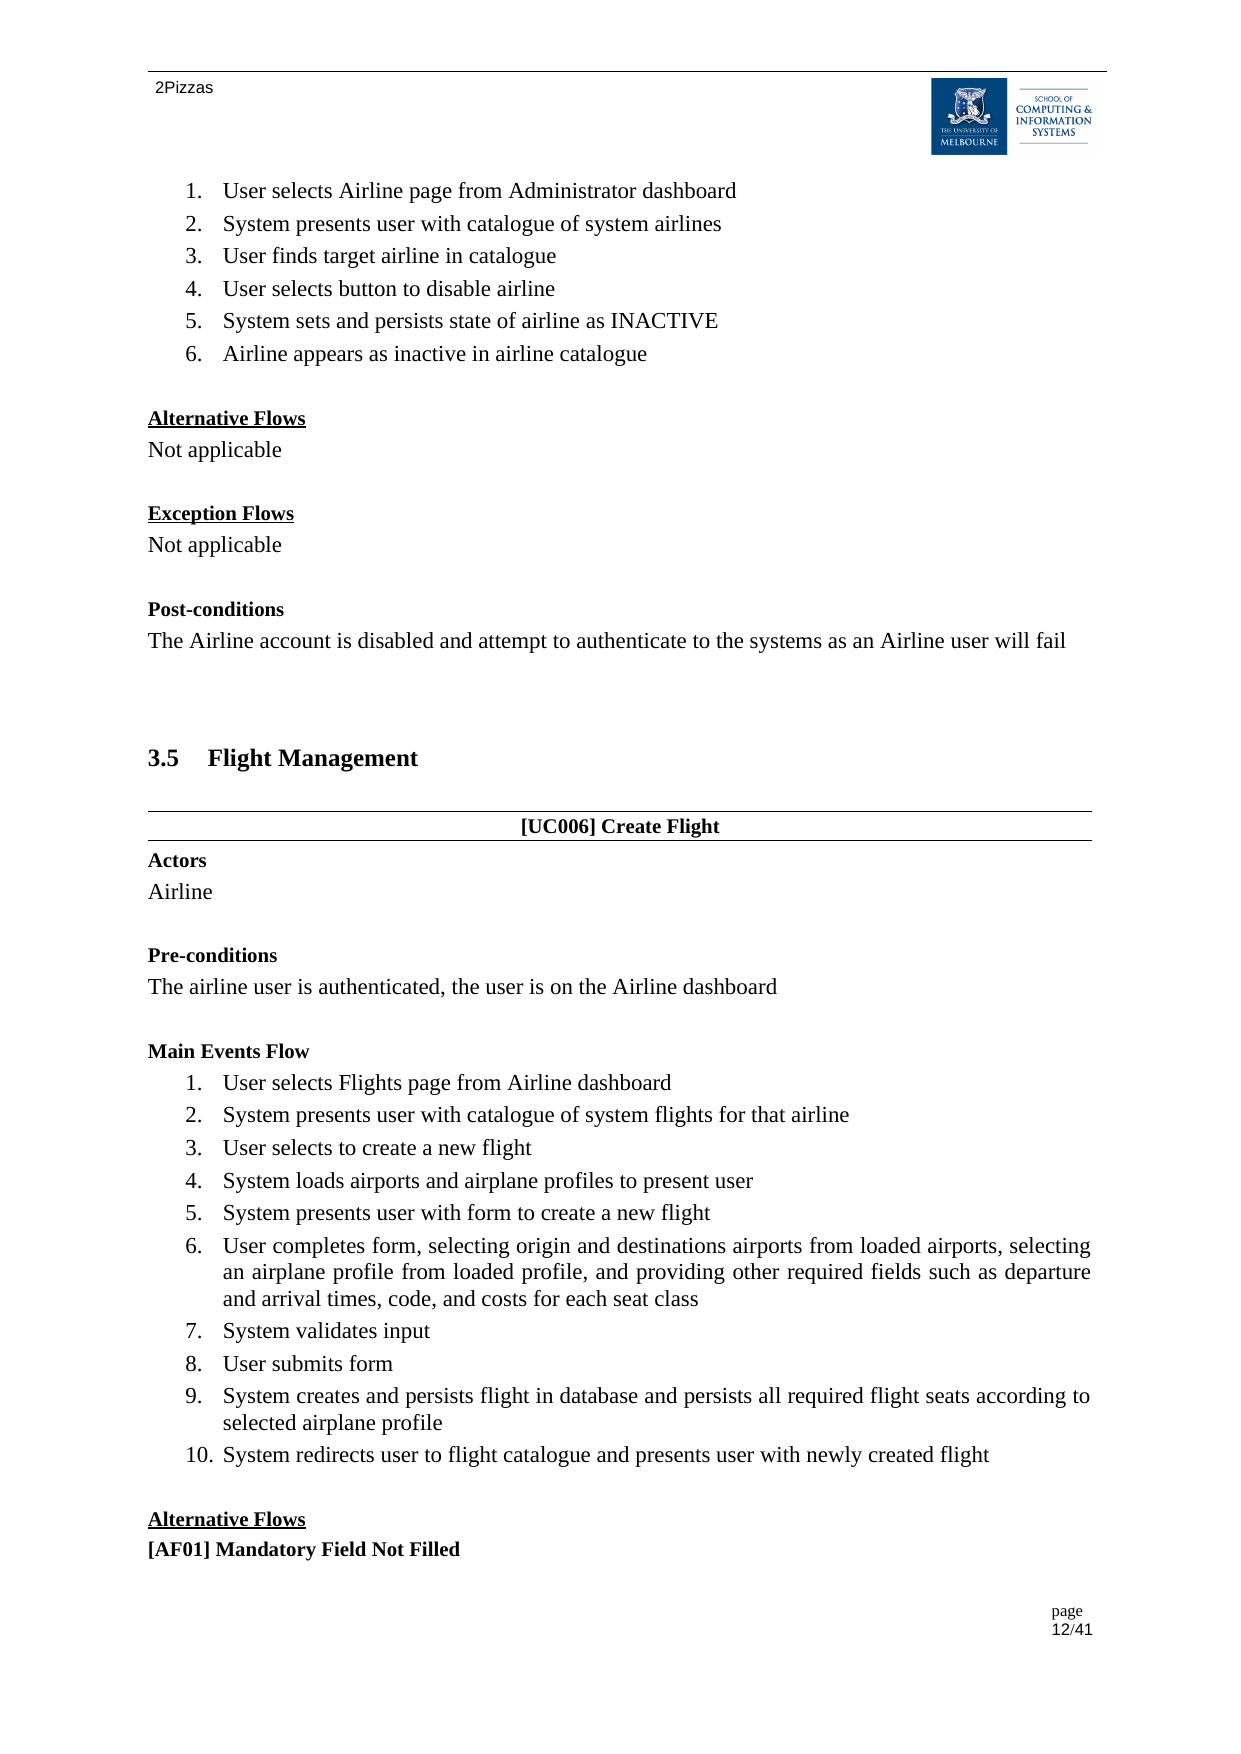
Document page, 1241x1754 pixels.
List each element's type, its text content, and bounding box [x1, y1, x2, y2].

text Not applicable [148, 436, 1092, 462]
list Airline appears as inactive in airline catalogue [185, 340, 1092, 367]
list User selects Flights page from Airline dashboard [185, 1069, 1092, 1095]
text The Airline account is disabled and attempt to authenticate to the systems as an Airline user will fail [148, 627, 1092, 653]
text Not applicable [148, 531, 1092, 558]
list System presents user with catalogue of system airlines [185, 210, 1092, 236]
list User selects to create a new flight [185, 1134, 1092, 1160]
list User selects button to disable airline [185, 275, 1092, 301]
text Airline [148, 878, 1092, 904]
list System creates and persists flight in database and persists all required flight seats according to selected airplane profile [185, 1382, 1092, 1435]
text [AF01] Mandatory Field Not Filled [148, 1537, 1092, 1561]
list System sets and persists state of airline as INACTIVE [185, 308, 1092, 334]
list User selects Airline page from Administrator dashboard [185, 177, 1092, 203]
text Pre-conditions [148, 943, 1092, 967]
text Exception Flows [148, 501, 1092, 525]
text The airline user is authenticated, the user is on the Airline dashboard [148, 973, 1092, 1000]
text Alternative Flows [148, 1507, 1092, 1531]
list User completes form, selecting origin and destinations airports from loaded airports, selecting an airplane profile from loaded profile, and providing other required fields such as departure and arrival times, code, and costs for each seat class [185, 1232, 1092, 1311]
text Post-conditions [148, 596, 1092, 621]
list System presents user with form to create a new flight [185, 1199, 1092, 1226]
list User finds target airline in catalogue [185, 242, 1092, 269]
list System presents user with catalogue of system flights for that airline [185, 1101, 1092, 1128]
list User submits form [185, 1350, 1092, 1376]
text [UC006] Create Flight [148, 812, 1092, 840]
list System loads airports and airplane profiles to present user [185, 1167, 1092, 1193]
list System redirects user to flight catalogue and presents user with newly created flight [185, 1441, 1092, 1468]
picture [931, 78, 1100, 155]
text Actors [148, 847, 1092, 872]
text Main Events Flow [148, 1038, 1092, 1063]
subtitle Flight Management [148, 743, 1092, 772]
list System validates input [185, 1317, 1092, 1343]
text Alternative Flows [148, 405, 1092, 429]
